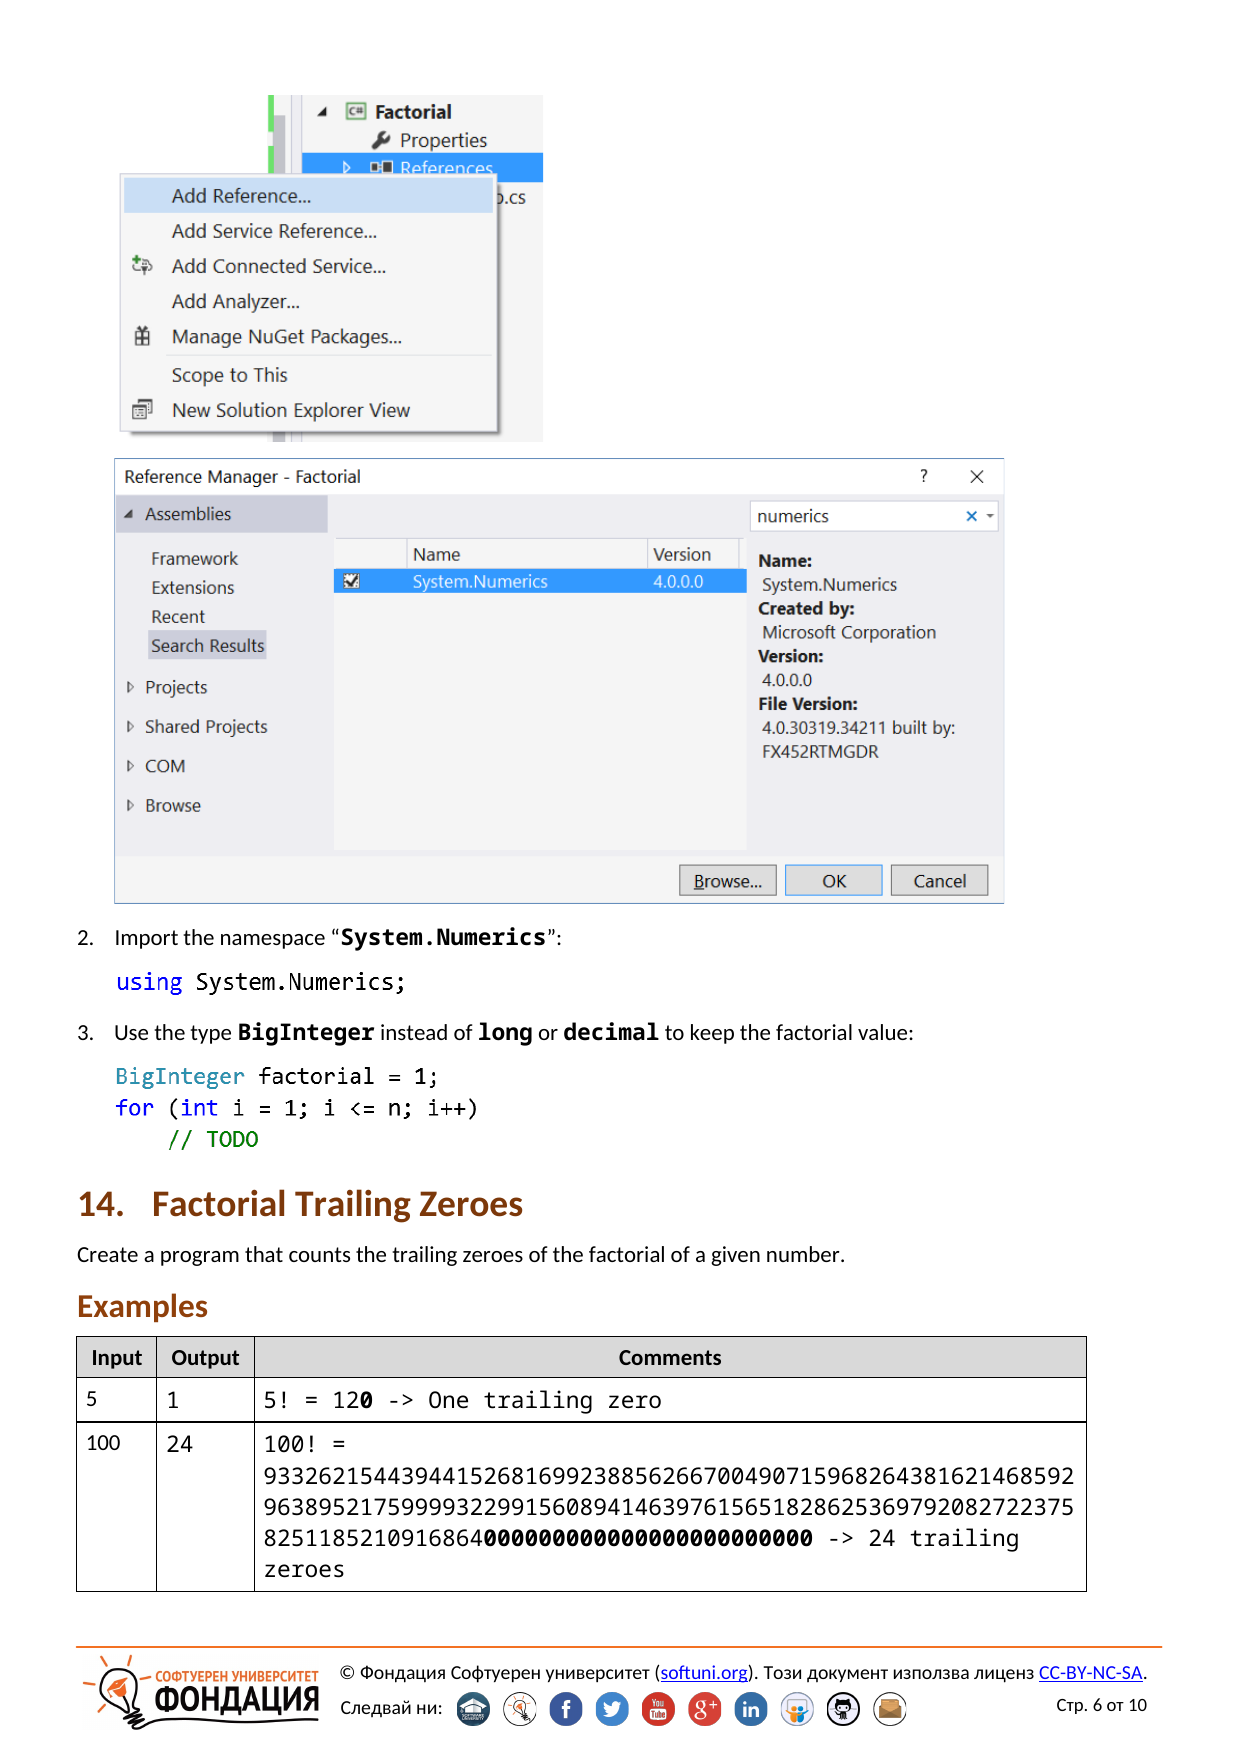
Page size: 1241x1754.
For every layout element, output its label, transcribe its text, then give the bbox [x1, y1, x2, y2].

table_cell 1 [157, 1378, 254, 1421]
picture [595, 1692, 629, 1726]
picture [114, 458, 1005, 904]
picture [114, 968, 408, 999]
list Import the namespace “System.Numerics”: [77, 921, 1163, 952]
table_cell 5! = 120 -> One trailing zero [255, 1378, 1086, 1421]
list Use the type BigInteger instead of long or decimal to keep the factorial value: [77, 1016, 1163, 1047]
table_cell 100! = 93326215443944152681699238856266700490715968264381621468592963895217599993229915608941463976156518286253697920827223758251185210916864000000000000000000000000 -> 24 trailing zeroes [255, 1423, 1086, 1591]
table_header Input [77, 1337, 156, 1377]
picture [688, 1692, 722, 1726]
table_cell 24 [157, 1423, 254, 1591]
picture [827, 1692, 860, 1726]
table_header Comments [255, 1337, 1086, 1377]
picture [113, 1063, 481, 1155]
picture [114, 95, 544, 442]
table_cell 100 [77, 1423, 156, 1591]
table_cell 5 [77, 1378, 156, 1421]
picture [549, 1692, 583, 1726]
picture [734, 1692, 768, 1726]
picture [82, 1654, 319, 1730]
subtitle Examples [77, 1285, 1163, 1326]
picture [780, 1692, 814, 1726]
text Create a program that counts the trailing zeroes of the factorial of a given number. [77, 1241, 1163, 1269]
picture [457, 1692, 490, 1726]
picture [642, 1692, 675, 1726]
subtitle Factorial Trailing Zeroes [77, 1179, 1163, 1225]
picture [503, 1692, 537, 1726]
table_header Output [157, 1337, 254, 1377]
picture [873, 1692, 907, 1726]
